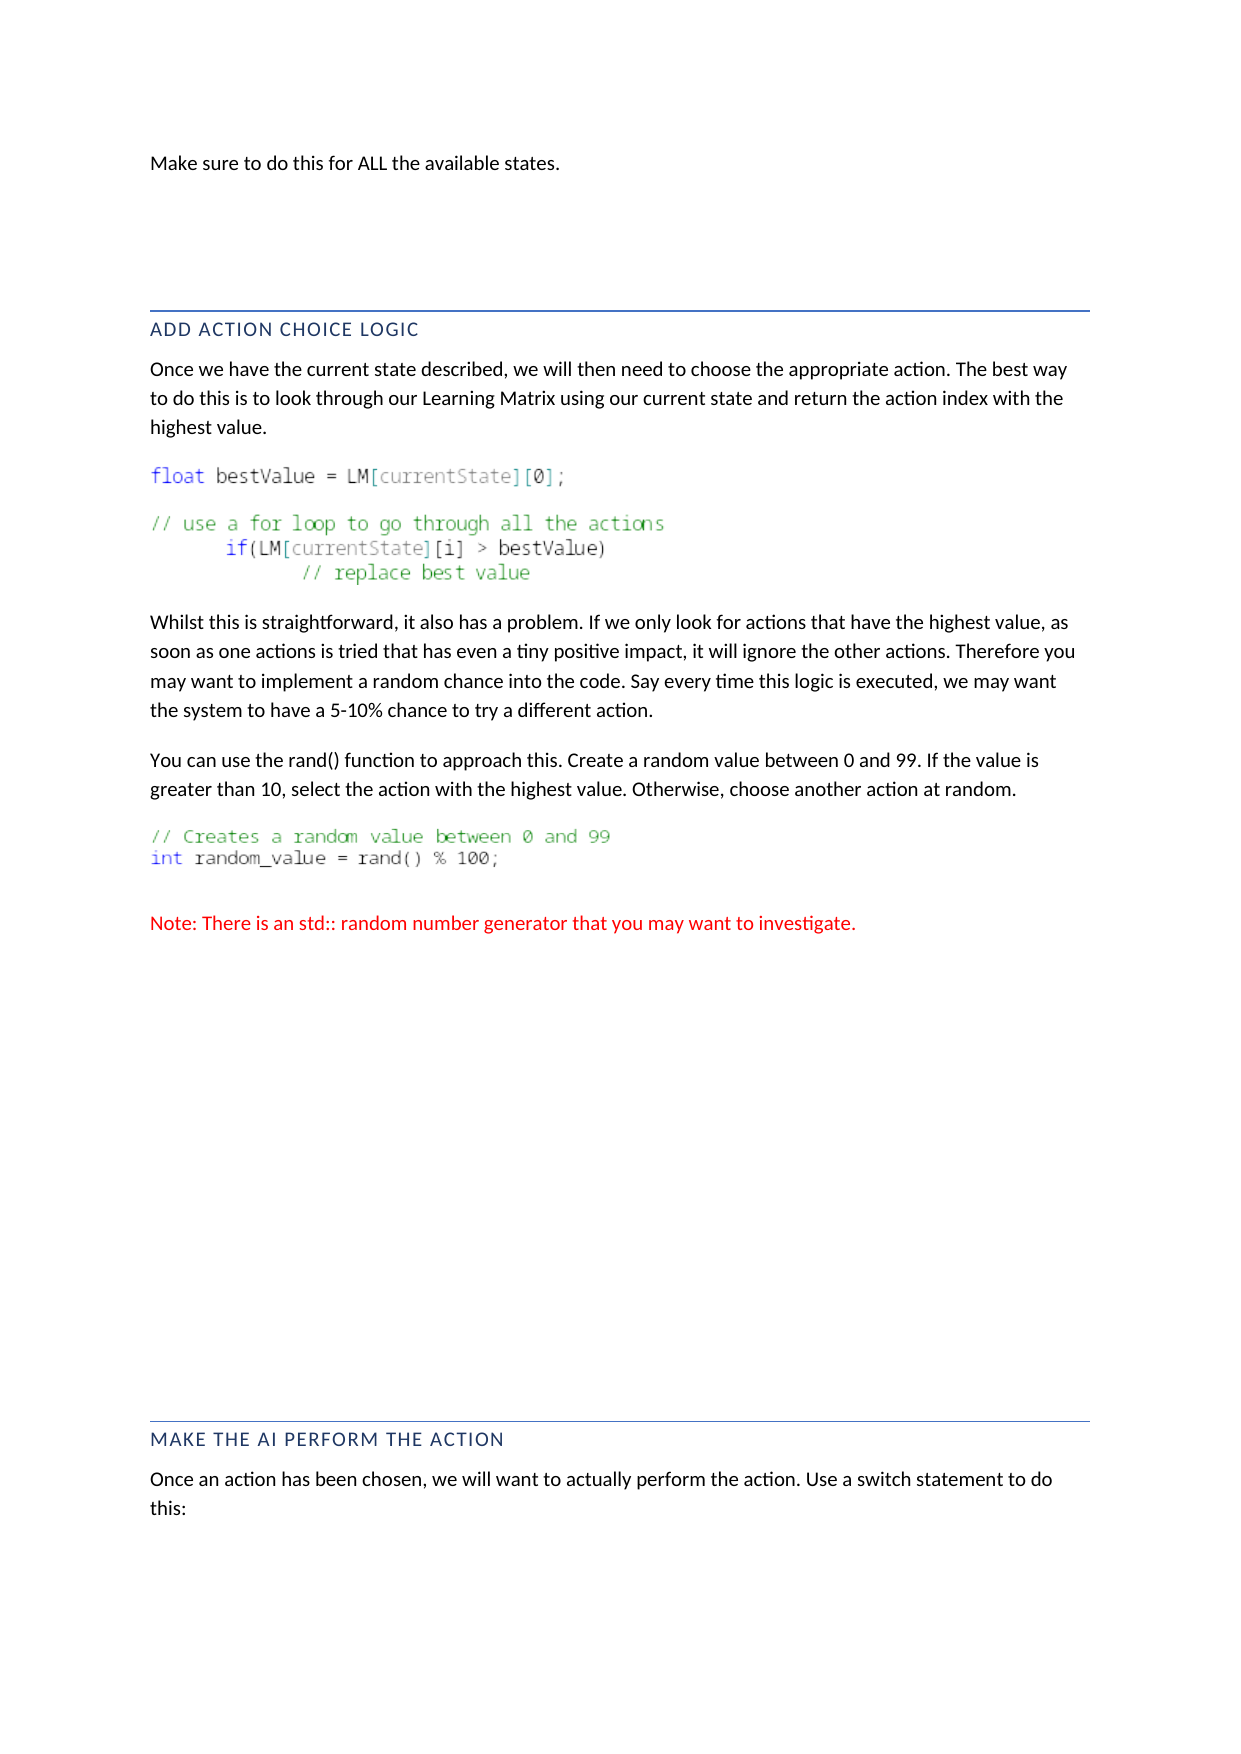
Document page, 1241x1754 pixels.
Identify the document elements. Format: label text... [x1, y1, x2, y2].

text Once an action has been chosen, we will want to actually perform the action. Use a switch statement to do this: [150, 1466, 1090, 1520]
subtitle Make the AI perform the Action [150, 1422, 1090, 1452]
subtitle Add Action Choice Logic [150, 312, 1090, 342]
text Once we have the current state described, we will then need to choose the appropriate action. The best way to do this is to look through our Learning Matrix using our current state and return the action index with the highest value. [150, 356, 1090, 439]
text Whilst this is straightforward, it also has a problem. If we only look for actions that have the highest value, as soon as one actions is tried that has even a tiny positive impact, it will ignore the other actions. Therefore you may want to implement a random chance into the code. Say every time this logic is executed, we may want the system to have a 5-10% chance to try a different action. [150, 609, 1090, 722]
text Note: There is an std:: random number generator that you may want to investigate. [150, 910, 1090, 936]
text You can use the rand() function to approach this. Create a random value between 0 and 99. If the value is greater than 10, select the action with the highest value. Otherwise, choose another action at random. [150, 747, 1090, 802]
text Make sure to do this for ALL the available states. [150, 150, 1090, 175]
